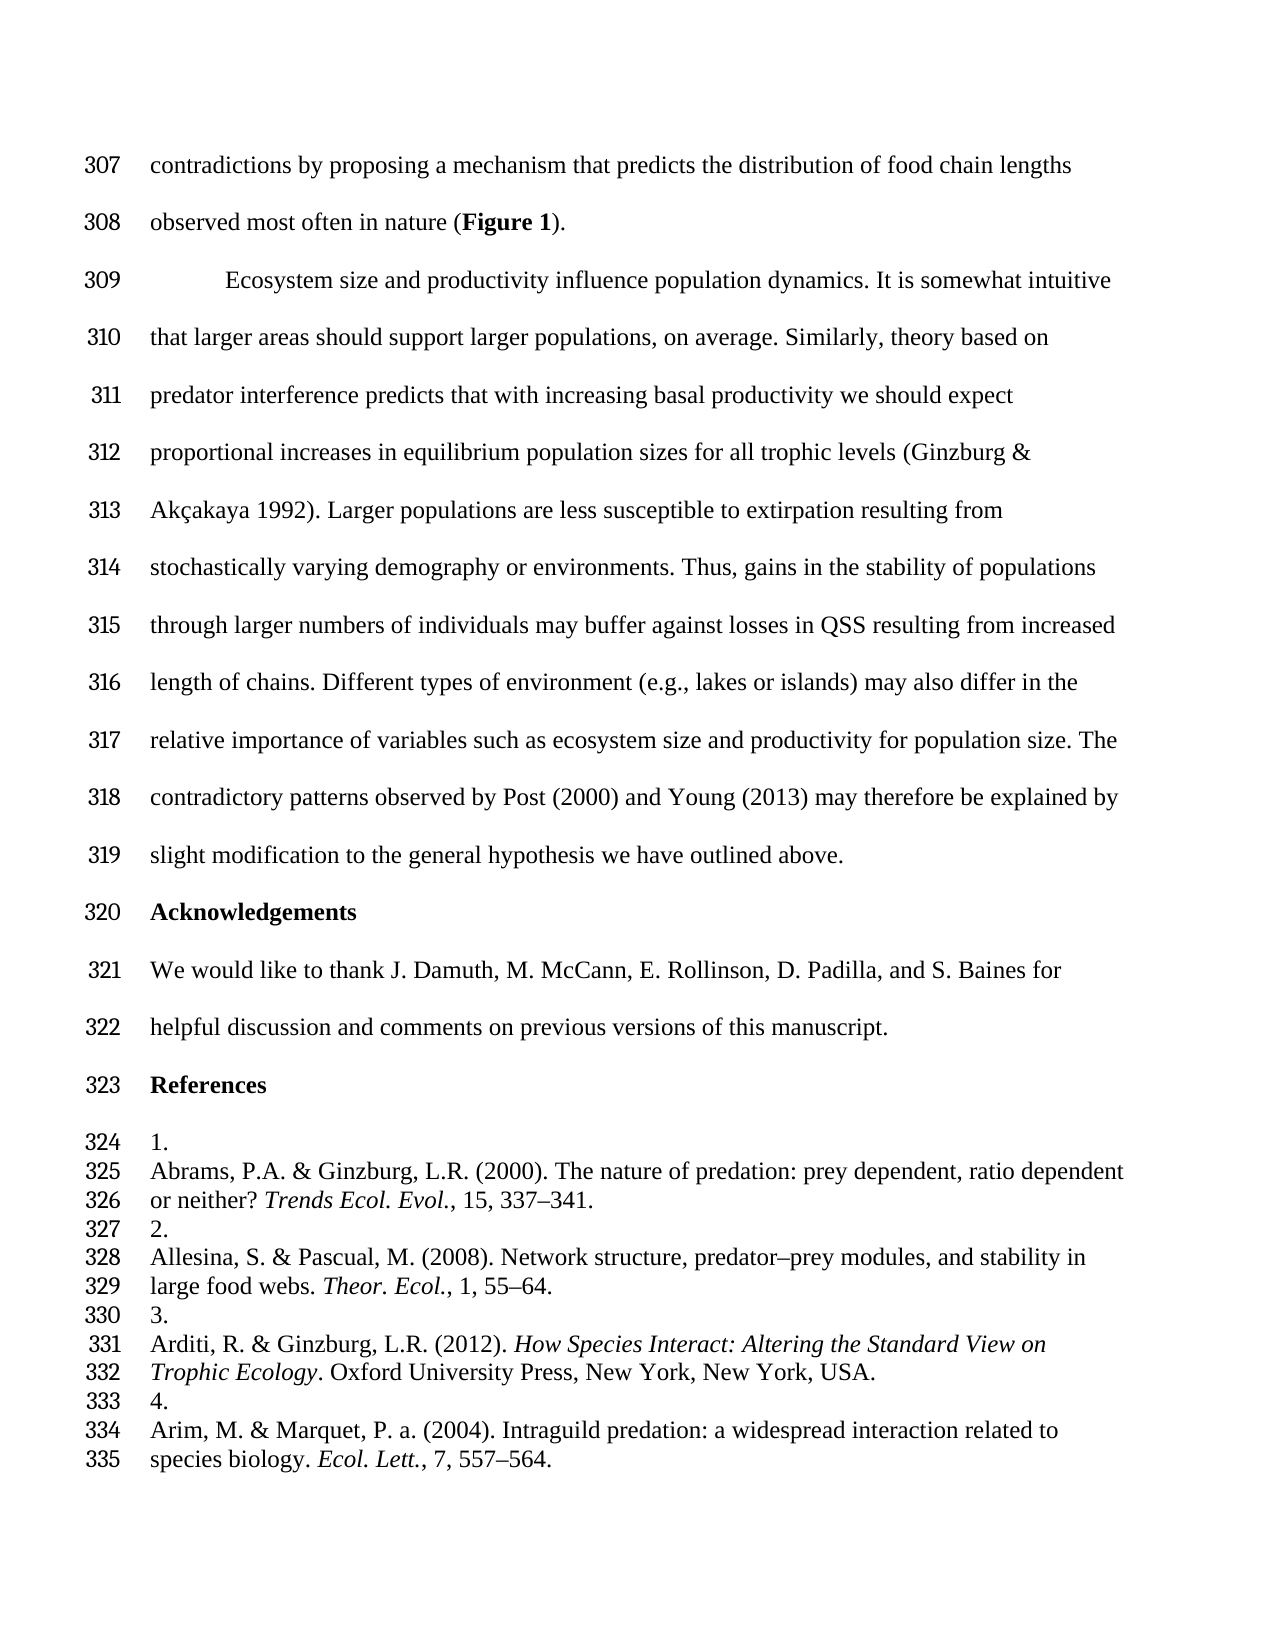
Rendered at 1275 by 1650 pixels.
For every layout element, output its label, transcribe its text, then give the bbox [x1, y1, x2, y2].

text 2. [150, 1214, 1125, 1242]
text Allesina, S. & Pascual, M. (2008). Network structure, predator–prey modules, and stability in large food webs. Theor. Ecol., 1, 55–64. [150, 1242, 1125, 1300]
text We would like to thank J. Damuth, M. McCann, E. Rollinson, D. Padilla, and S. Baines for helpful discussion and comments on previous versions of this manuscript. [150, 955, 1125, 1041]
text Arditi, R. & Ginzburg, L.R. (2012). How Species Interact: Altering the Standard View on Trophic Ecology. Oxford University Press, New York, New York, USA. [150, 1329, 1125, 1386]
text Acknowledgements [150, 897, 1125, 926]
text Abrams, P.A. & Ginzburg, L.R. (2000). The nature of predation: prey dependent, ratio dependent or neither? Trends Ecol. Evol., 15, 337–341. [150, 1156, 1125, 1214]
text References [150, 1070, 1125, 1099]
text Arim, M. & Marquet, P. a. (2004). Intraguild predation: a widespread interaction related to species biology. Ecol. Lett., 7, 557–564. [150, 1415, 1125, 1472]
text 4. [150, 1386, 1125, 1415]
text Ecosystem size and productivity influence population dynamics. It is somewhat intuitive that larger areas should support larger populations, on average. Similarly, theory based on predator interference predicts that with increasing basal productivity we should expect proportional increases in equilibrium population sizes for all trophic levels (Ginzburg & Akçakaya 1992). Larger populations are less susceptible to extirpation resulting from stochastically varying demography or environments. Thus, gains in the stability of populations through larger numbers of individuals may buffer against losses in QSS resulting from increased length of chains. Different types of environment (e.g., lakes or islands) may also differ in the relative importance of variables such as ecosystem size and productivity for population size. The contradictory patterns observed by Post (2000) and Young (2013) may therefore be explained by slight modification to the general hypothesis we have outlined above. [150, 265, 1125, 869]
text 3. [150, 1300, 1125, 1329]
text 1. [150, 1127, 1125, 1156]
